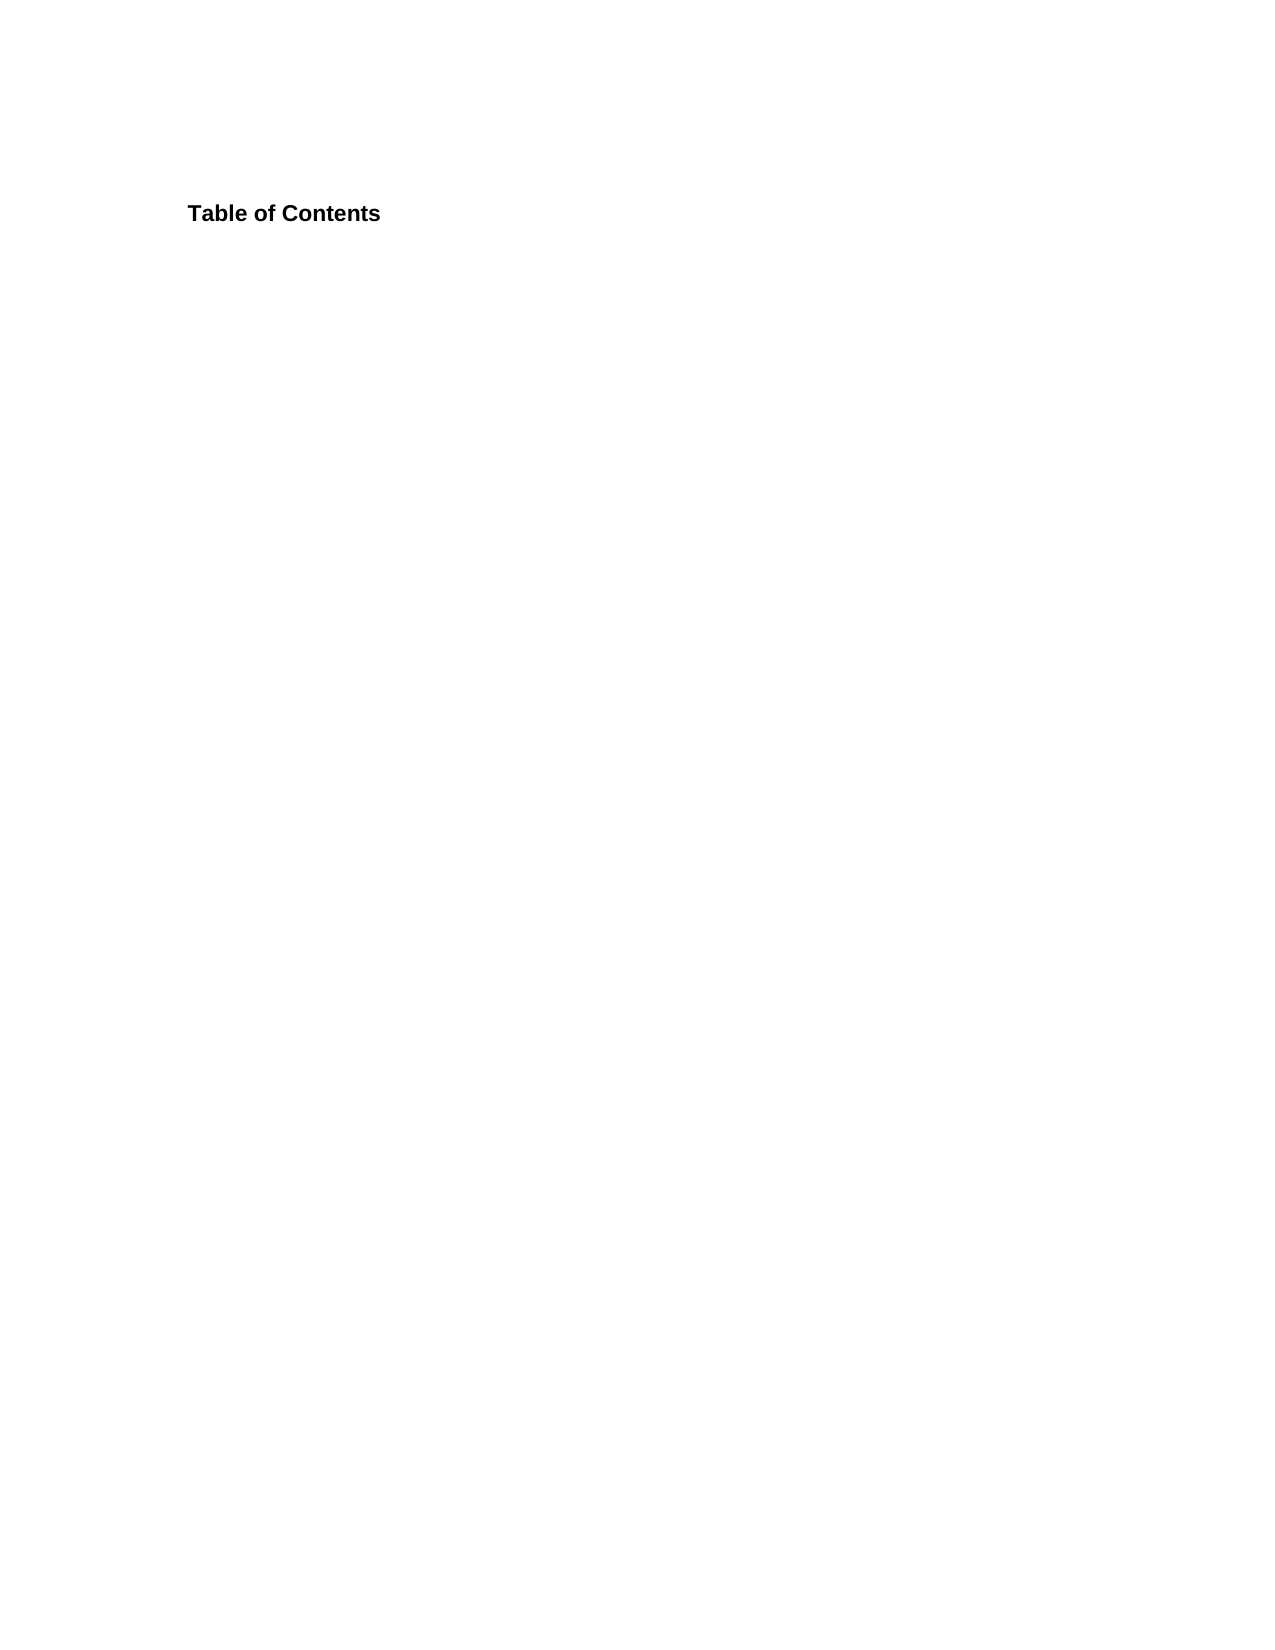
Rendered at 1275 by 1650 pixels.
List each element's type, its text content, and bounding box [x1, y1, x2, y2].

subtitle Table of Contents [187, 200, 1087, 226]
